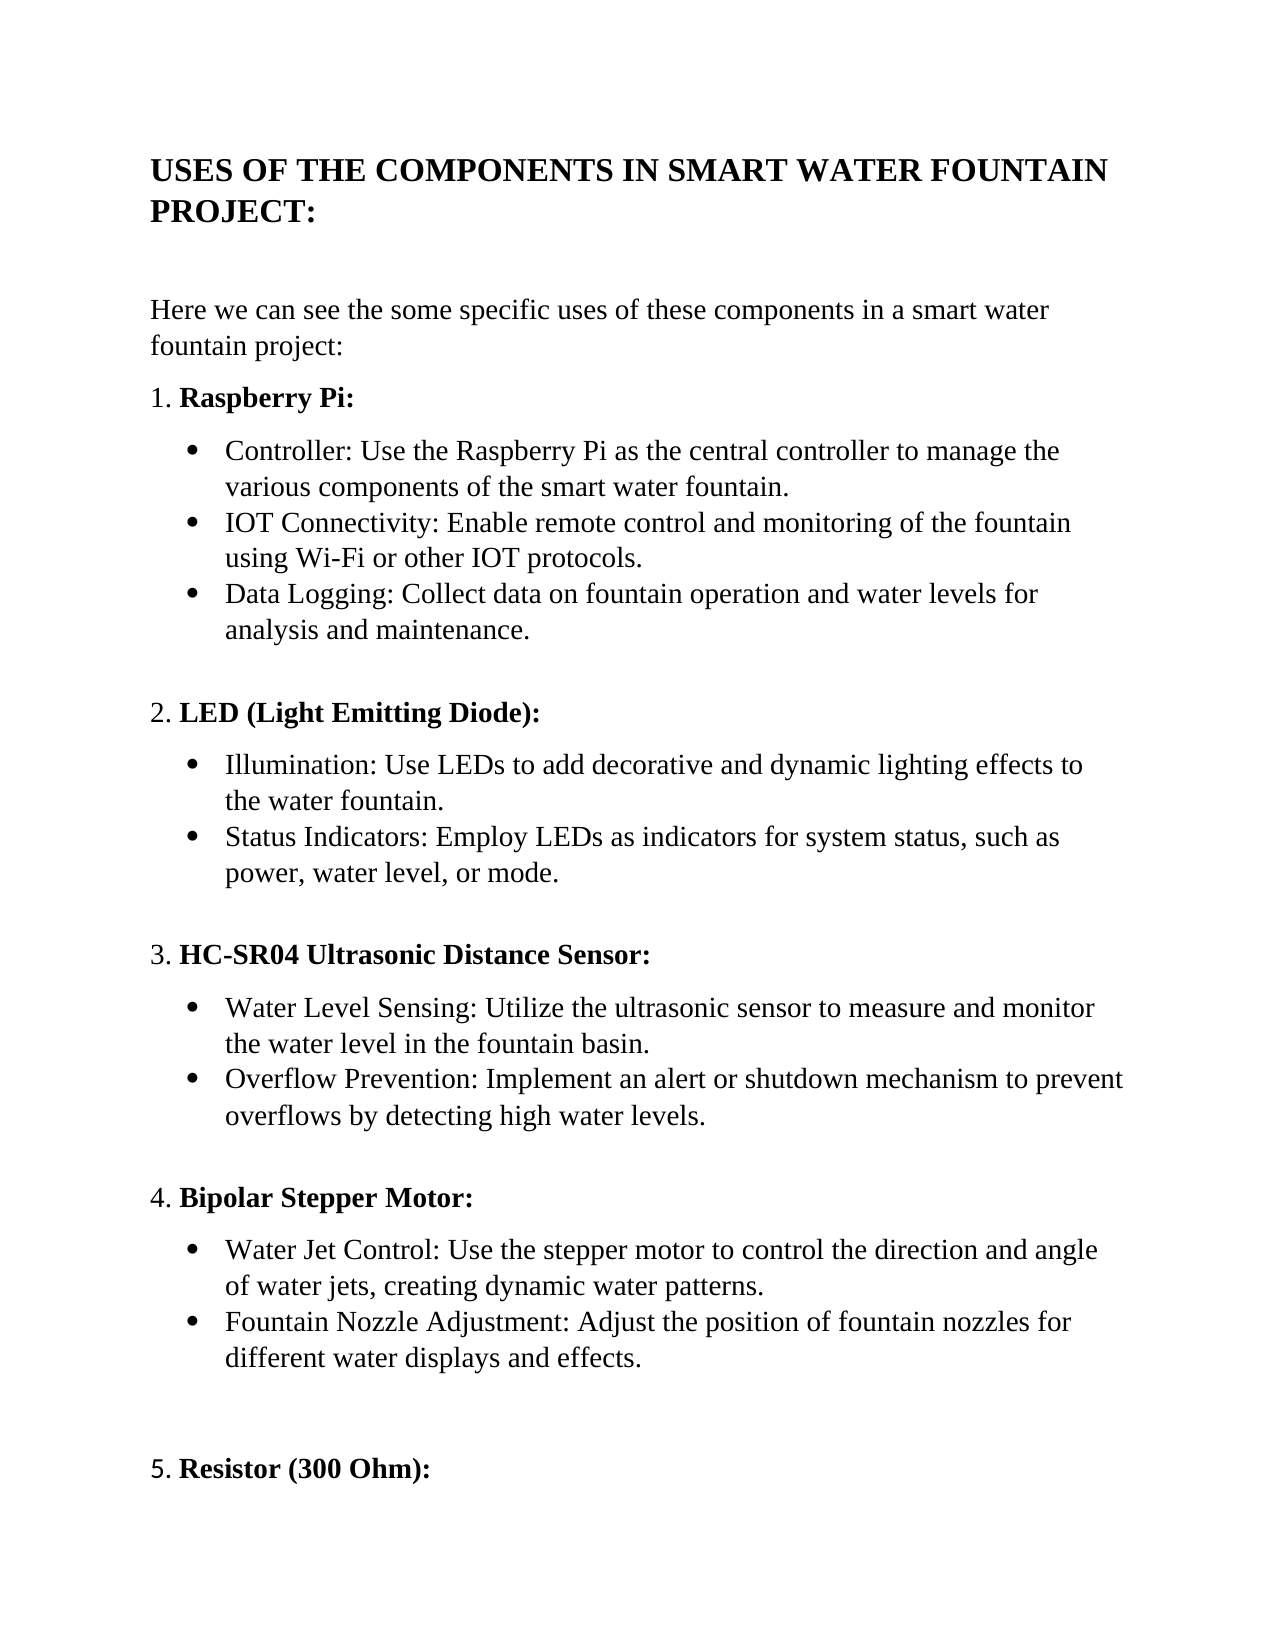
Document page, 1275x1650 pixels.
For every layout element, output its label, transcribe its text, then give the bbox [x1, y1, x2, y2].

list Data Logging: Collect data on fountain operation and water levels for analysis and maintenance. [187, 576, 1125, 646]
list IOT Connectivity: Enable remote control and monitoring of the fountain using Wi-Fi or other IOT protocols. [187, 505, 1125, 574]
text 5. Resistor (300 Ohm): [150, 1450, 1125, 1486]
list Controller: Use the Raspberry Pi as the central controller to manage the various components of the smart water fountain. [187, 433, 1125, 502]
list Illumination: Use LEDs to add decorative and dynamic lighting effects to the water fountain. [187, 747, 1125, 817]
text 2. LED (Light Emitting Diode): [150, 695, 1125, 728]
text 3. HC-SR04 Ultrasonic Distance Sensor: [150, 937, 1125, 971]
text 4. Bipolar Stepper Motor: [150, 1180, 1125, 1213]
list Overflow Prevention: Implement an alert or shutdown mechanism to prevent overflows by detecting high water levels. [187, 1062, 1125, 1131]
list Water Jet Control: Use the stepper motor to control the direction and angle of water jets, creating dynamic water patterns. [187, 1232, 1125, 1302]
text USES OF THE COMPONENTS IN SMART WATER FOUNTAIN PROJECT: [150, 150, 1125, 229]
list Fountain Nozzle Adjustment: Adjust the position of fountain nozzles for different water displays and effects. [187, 1304, 1125, 1374]
list Status Indicators: Employ LEDs as indicators for system status, such as power, water level, or mode. [187, 819, 1125, 888]
list Water Level Sensing: Utilize the ultrasonic sensor to measure and monitor the water level in the fountain basin. [187, 990, 1125, 1059]
text 1. Raspberry Pi: [150, 380, 1125, 414]
text Here we can see the some specific uses of these components in a smart water fountain project: [150, 292, 1125, 361]
